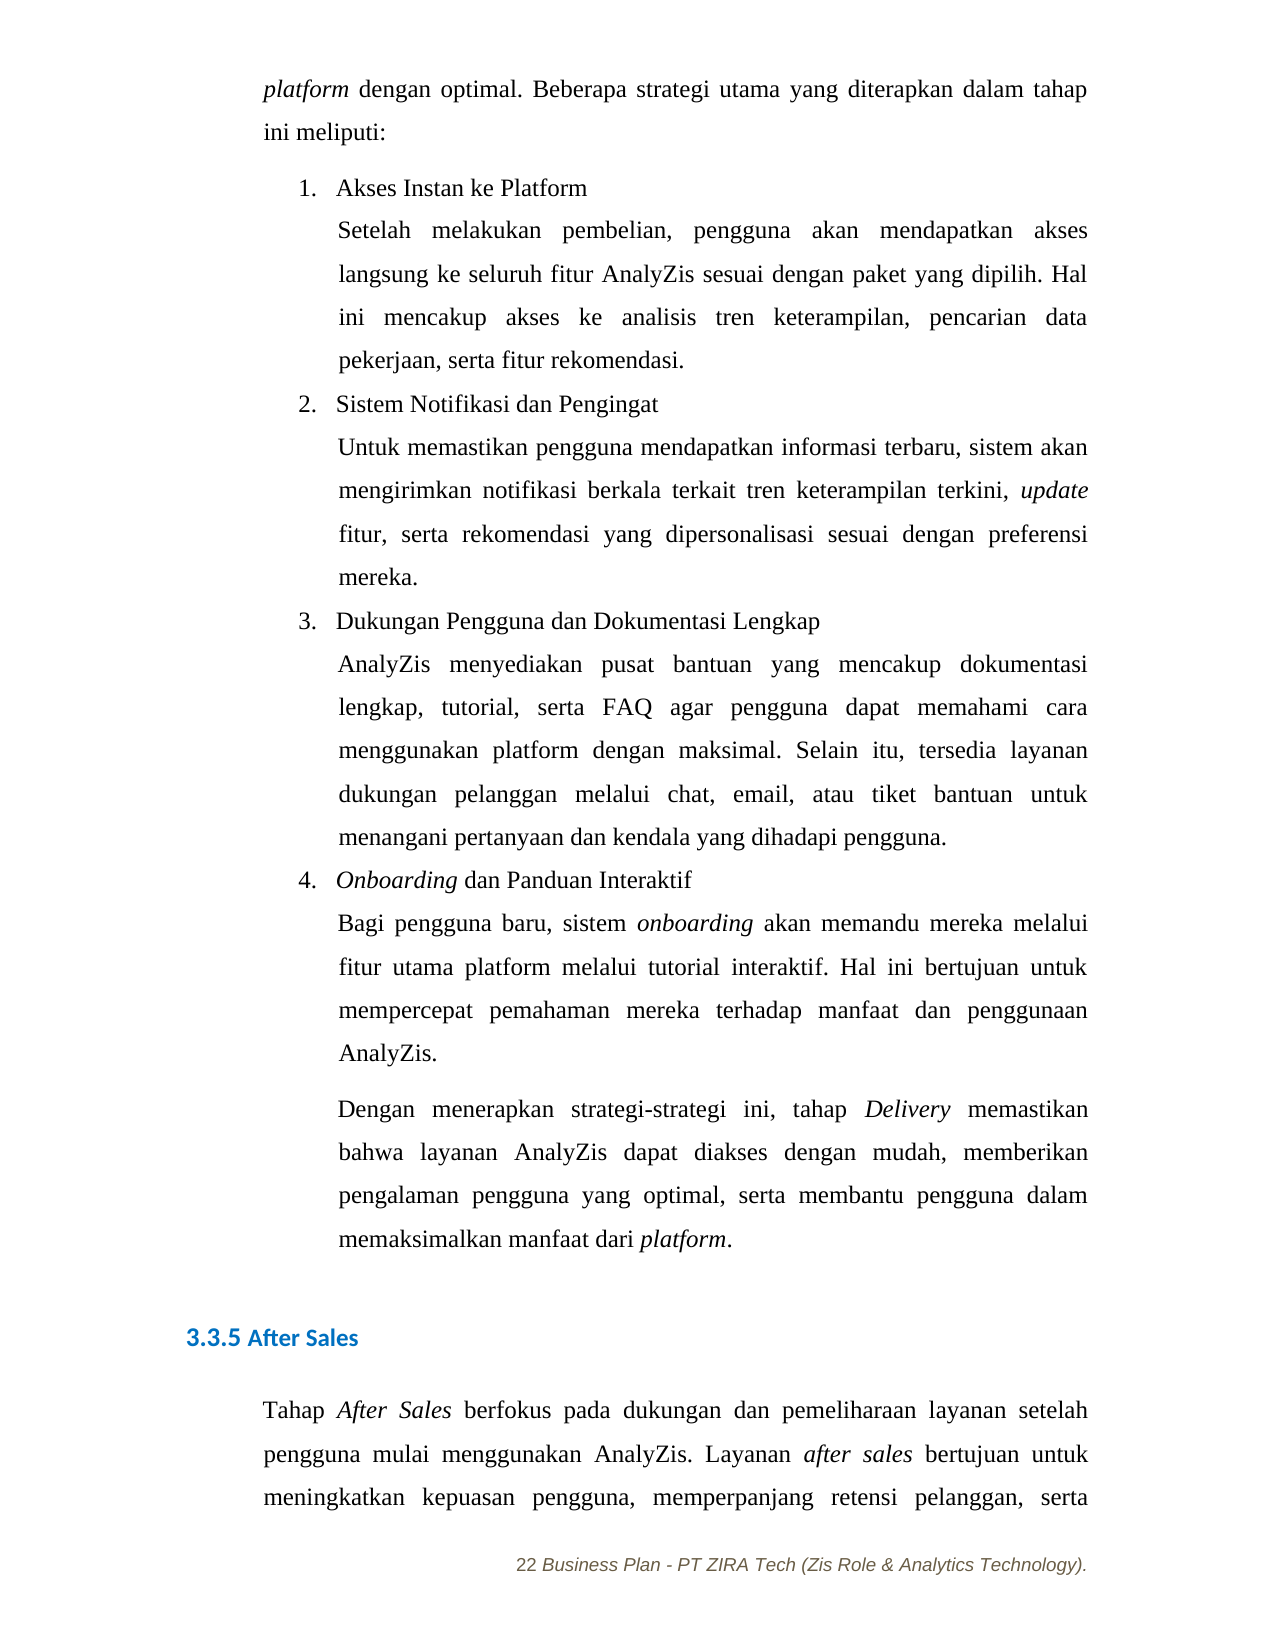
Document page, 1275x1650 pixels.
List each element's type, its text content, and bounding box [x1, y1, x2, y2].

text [262, 74, 1088, 146]
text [262, 1396, 1088, 1511]
text Dengan menerapkan strategi-strategi ini, tahap Delivery memastikan bahwa layanan AnalyZis dapat diakses dengan mudah, memberikan pengalaman pengguna yang optimal, serta membantu pengguna dalam memaksimalkan manfaat dari platform. [337, 1094, 1088, 1253]
list Dukungan Pengguna dan Dokumentasi Lengkap [298, 606, 1088, 634]
list Akses Instan ke Platform [298, 173, 1088, 201]
subtitle 3.3.5 After Sales [186, 1320, 1175, 1353]
text Bagi pengguna baru, sistem onboarding akan memandu mereka melalui fitur utama platform melalui tutorial interaktif. Hal ini bertujuan untuk mempercepat pemahaman mereka terhadap manfaat dan penggunaan AnalyZis. [337, 908, 1088, 1067]
list Sistem Notifikasi dan Pengingat [298, 389, 1088, 418]
list Onboarding dan Panduan Interaktif [298, 866, 1088, 894]
text Untuk memastikan pengguna mendapatkan informasi terbaru, sistem akan mengirimkan notifikasi berkala terkait tren keterampilan terkini, update fitur, serta rekomendasi yang dipersonalisasi sesuai dengan preferensi mereka. [337, 432, 1088, 591]
text AnalyZis menyediakan pusat bantuan yang mencakup dokumentasi lengkap, tutorial, serta FAQ agar pengguna dapat memahami cara menggunakan platform dengan maksimal. Selain itu, tersedia layanan dukungan pelanggan melalui chat, email, atau tiket bantuan untuk menangani pertanyaan dan kendala yang dihadapi pengguna. [337, 649, 1088, 851]
text Setelah melakukan pembelian, pengguna akan mendapatkan akses langsung ke seluruh fitur AnalyZis sesuai dengan paket yang dipilih. Hal ini mencakup akses ke analisis tren keterampilan, pencarian data pekerjaan, serta fitur rekomendasi. [337, 216, 1088, 374]
